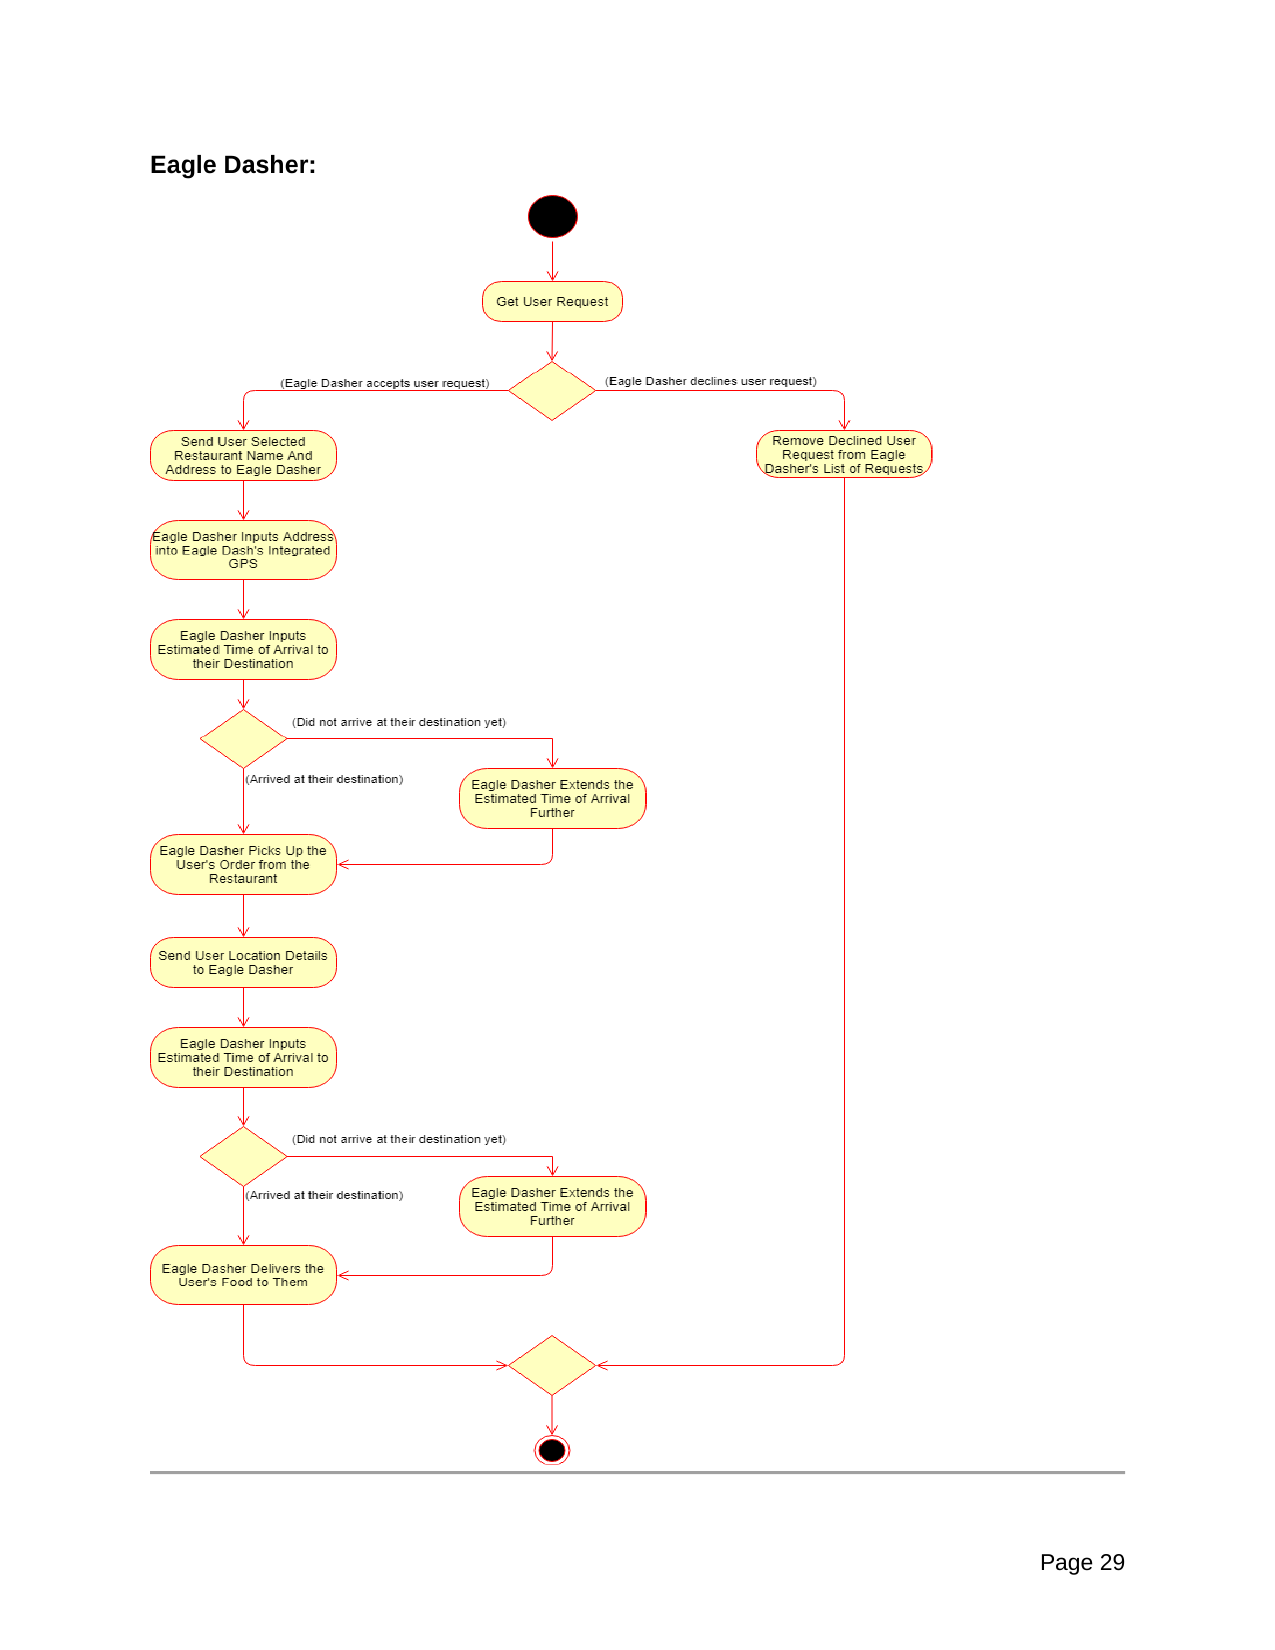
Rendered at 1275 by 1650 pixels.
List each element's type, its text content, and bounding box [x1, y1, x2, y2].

text Eagle Dasher: [150, 150, 1125, 179]
picture [150, 191, 933, 1465]
